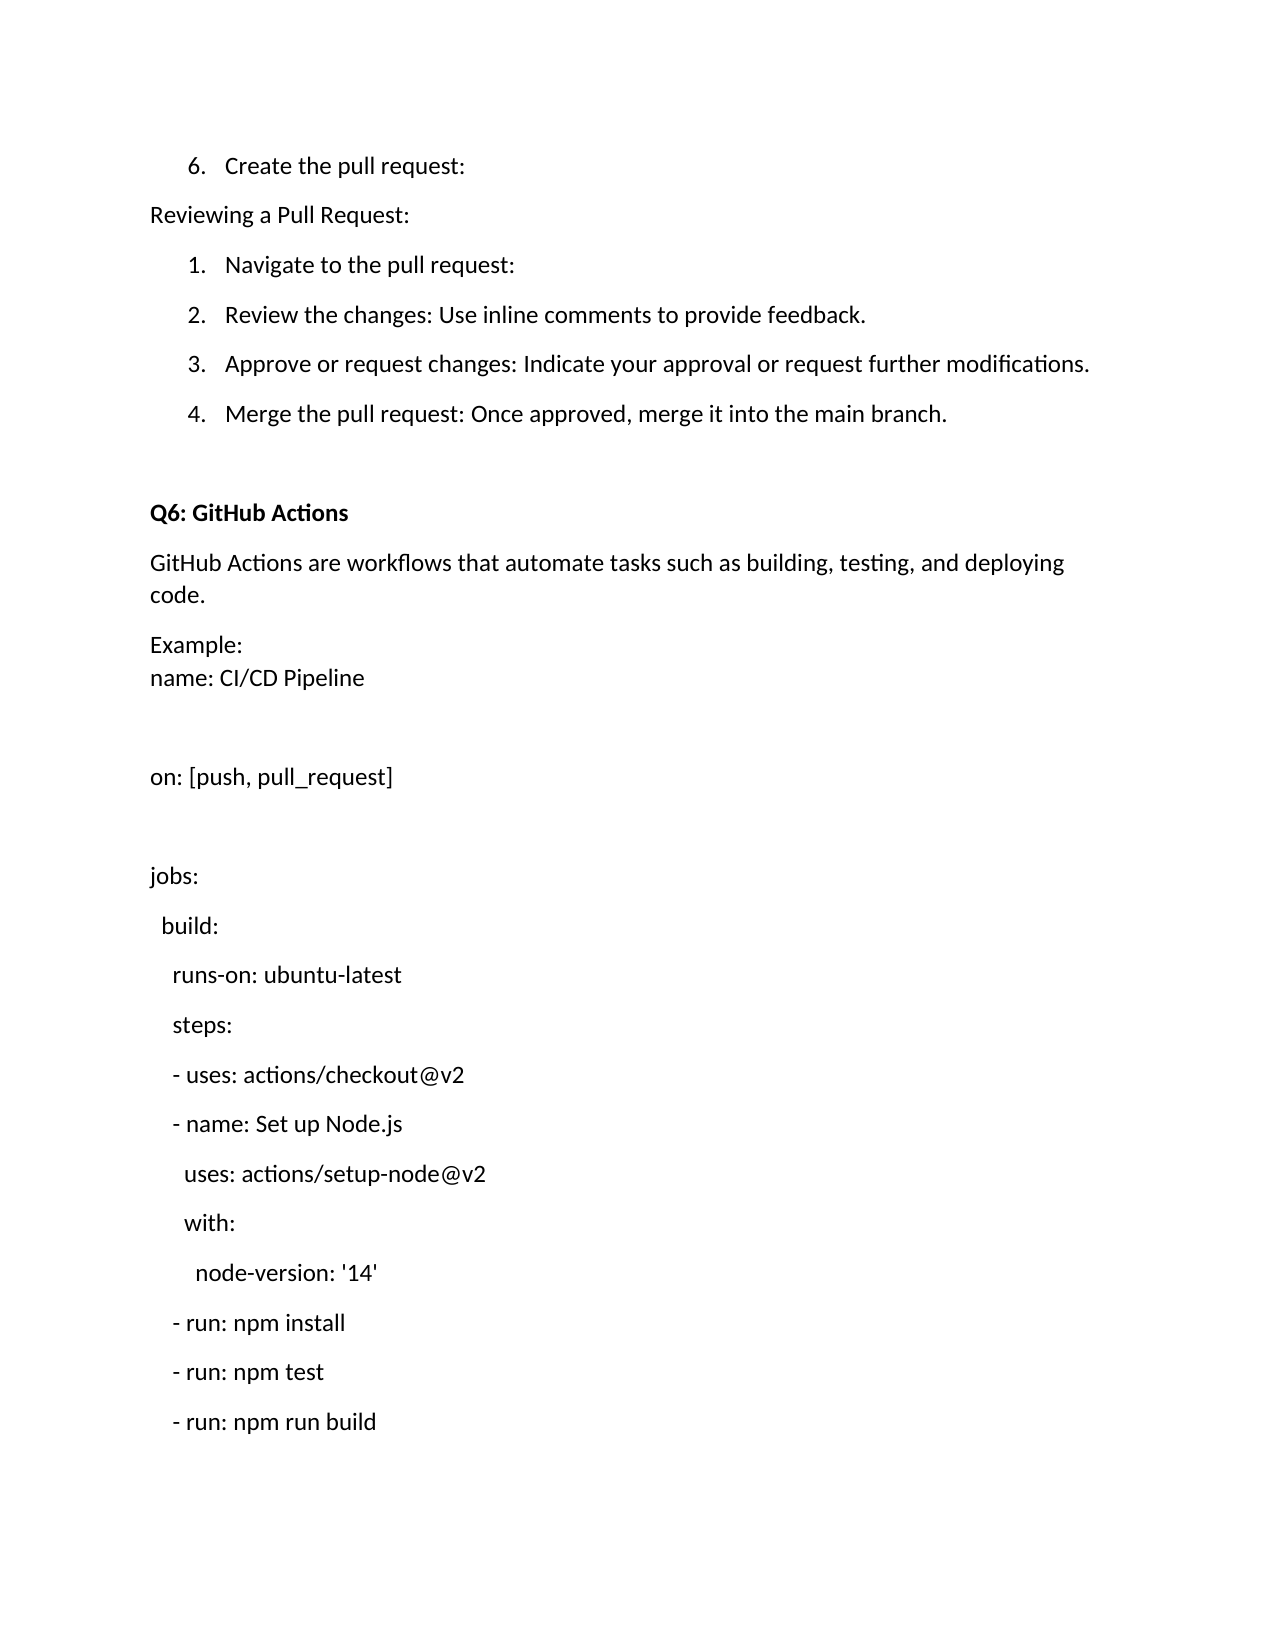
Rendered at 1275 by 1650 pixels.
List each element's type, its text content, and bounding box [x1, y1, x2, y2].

text node-version: '14' [150, 1257, 1125, 1288]
text Q6: GitHub Actions [150, 497, 1125, 528]
list Navigate to the pull request: [187, 249, 1125, 280]
text runs-on: ubuntu-latest [150, 959, 1125, 990]
list Merge the pull request: Once approved, merge it into the main branch. [187, 398, 1125, 428]
text Example: name: CI/CD Pipeline [150, 629, 1125, 693]
text - run: npm run build [150, 1406, 1125, 1436]
text uses: actions/setup-node@v2 [150, 1158, 1125, 1188]
text - name: Set up Node.js [150, 1108, 1125, 1139]
text GitHub Actions are workflows that automate tasks such as building, testing, and deploying code. [150, 547, 1125, 610]
text with: [150, 1207, 1125, 1238]
list Review the changes: Use inline comments to provide feedback. [187, 299, 1125, 329]
list Approve or request changes: Indicate your approval or request further modifications. [187, 348, 1125, 379]
text - run: npm install [150, 1307, 1125, 1337]
list Create the pull request: [187, 150, 1125, 181]
text - run: npm test [150, 1356, 1125, 1387]
text - uses: actions/checkout@v2 [150, 1059, 1125, 1089]
text steps: [150, 1009, 1125, 1040]
text Reviewing a Pull Request: [150, 199, 1125, 230]
text jobs: [150, 860, 1125, 891]
text build: [150, 910, 1125, 941]
text on: [push, pull_request] [150, 761, 1125, 792]
